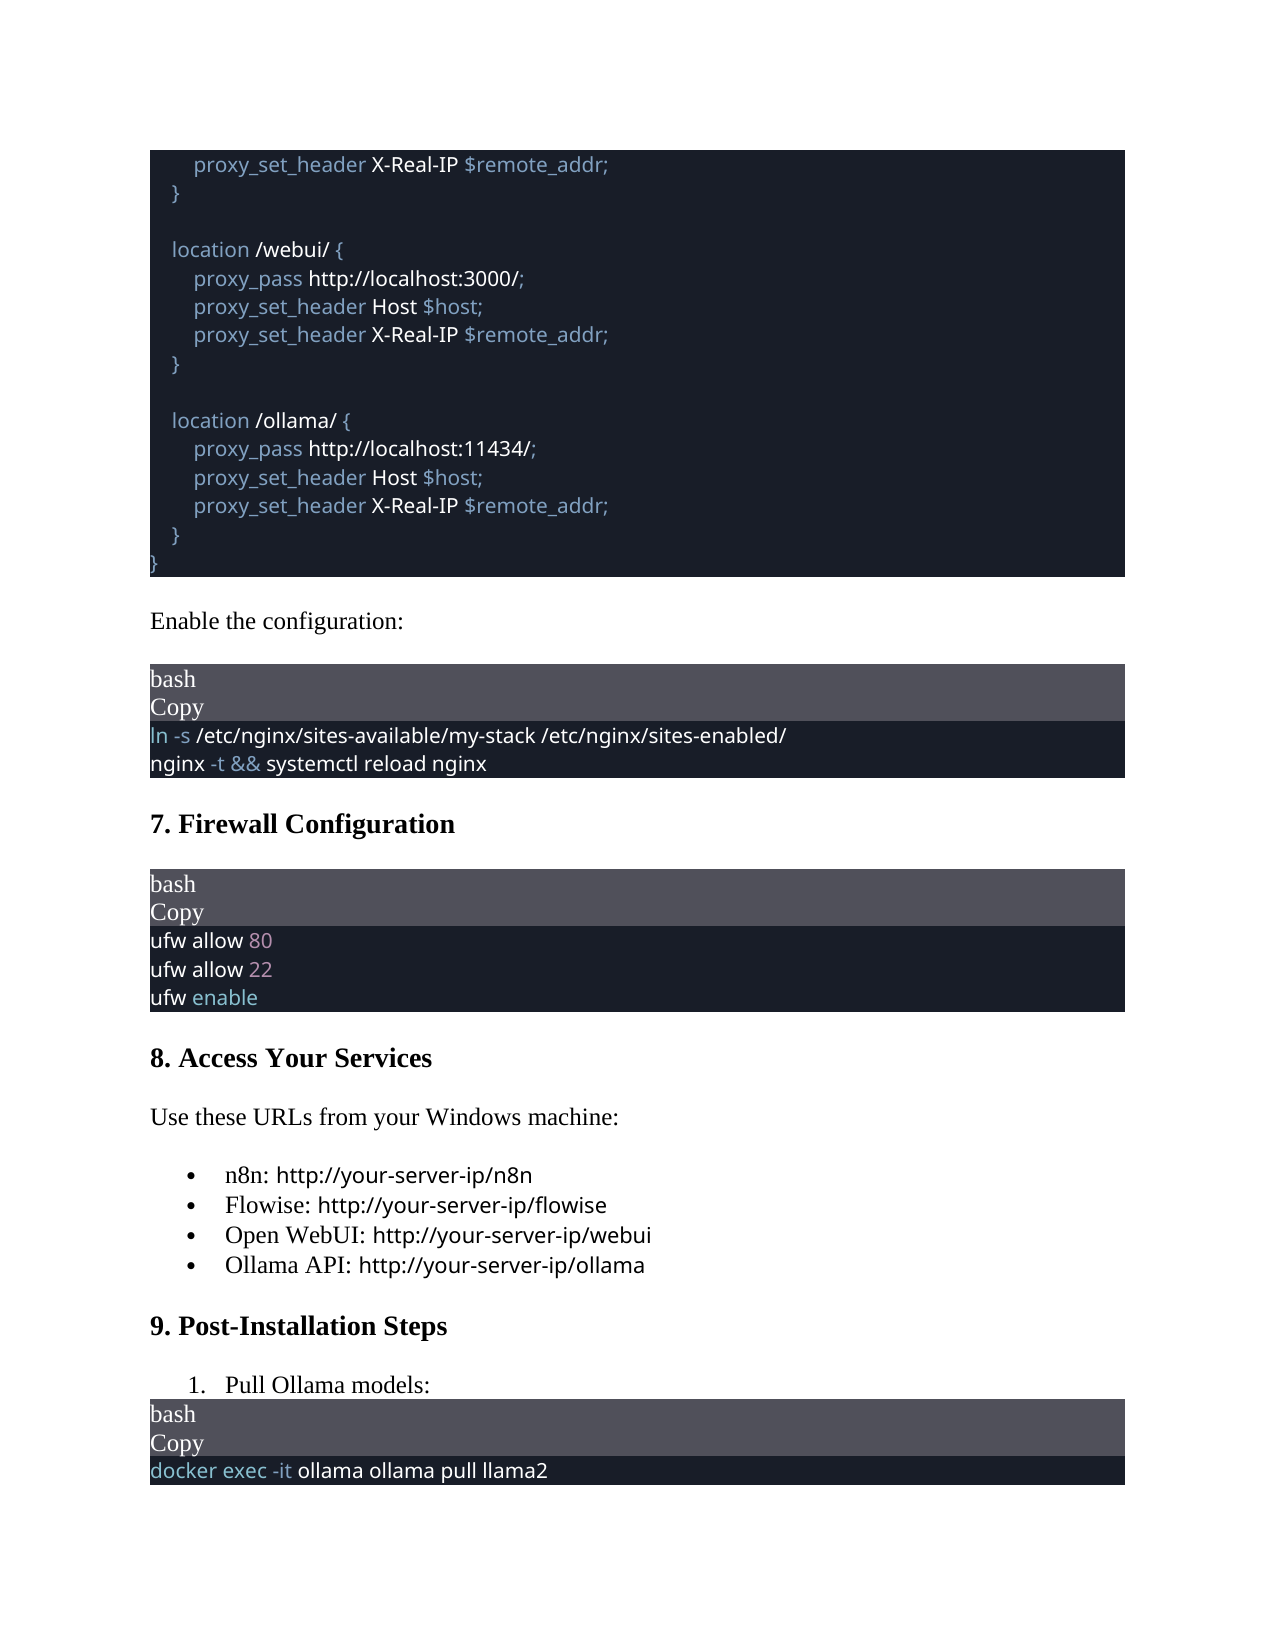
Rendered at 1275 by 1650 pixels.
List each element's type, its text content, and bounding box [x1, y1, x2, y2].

text Enable the configuration: [150, 606, 1125, 634]
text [150, 150, 1125, 178]
list Pull Ollama models: [187, 1370, 1125, 1399]
list Ollama API: http://your-server-ip/ollama [187, 1249, 1125, 1279]
text proxy_set_header Host $host; [150, 463, 1125, 491]
text Copy [150, 897, 1125, 926]
text Copy [150, 1428, 1125, 1456]
text ufw allow 80 [150, 926, 1125, 955]
text proxy_pass http://localhost:11434/; [150, 434, 1125, 463]
text location /webui/ { [150, 235, 1125, 264]
text bash [150, 664, 1125, 692]
text bash [150, 1399, 1125, 1428]
text Copy [150, 692, 1125, 721]
text 9. Post-Installation Steps [150, 1308, 1125, 1341]
list Open WebUI: http://your-server-ip/webui [187, 1220, 1125, 1249]
text 8. Access Your Services [150, 1041, 1125, 1073]
text proxy_pass http://localhost:3000/; [150, 264, 1125, 292]
text ufw allow 22 [150, 955, 1125, 983]
text proxy_set_header Host $host; [150, 292, 1125, 321]
text ufw enable [150, 983, 1125, 1012]
text } [150, 548, 1125, 577]
text proxy_set_header X-Real-IP $remote_addr; [150, 491, 1125, 520]
text ln -s /etc/nginx/sites-available/my-stack /etc/nginx/sites-enabled/ [150, 721, 1125, 749]
list Flowise: http://your-server-ip/flowise [187, 1190, 1125, 1220]
text Use these URLs from your Windows machine: [150, 1102, 1125, 1131]
text } [150, 520, 1125, 548]
text bash [150, 869, 1125, 897]
text location /ollama/ { [150, 406, 1125, 434]
text nginx -t && systemctl reload nginx [150, 749, 1125, 778]
text } [150, 178, 1125, 207]
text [150, 321, 1125, 349]
text 7. Firewall Configuration [150, 807, 1125, 839]
text } [150, 349, 1125, 377]
text docker exec -it ollama ollama pull llama2 [150, 1456, 1125, 1485]
list n8n: http://your-server-ip/n8n [187, 1160, 1125, 1190]
